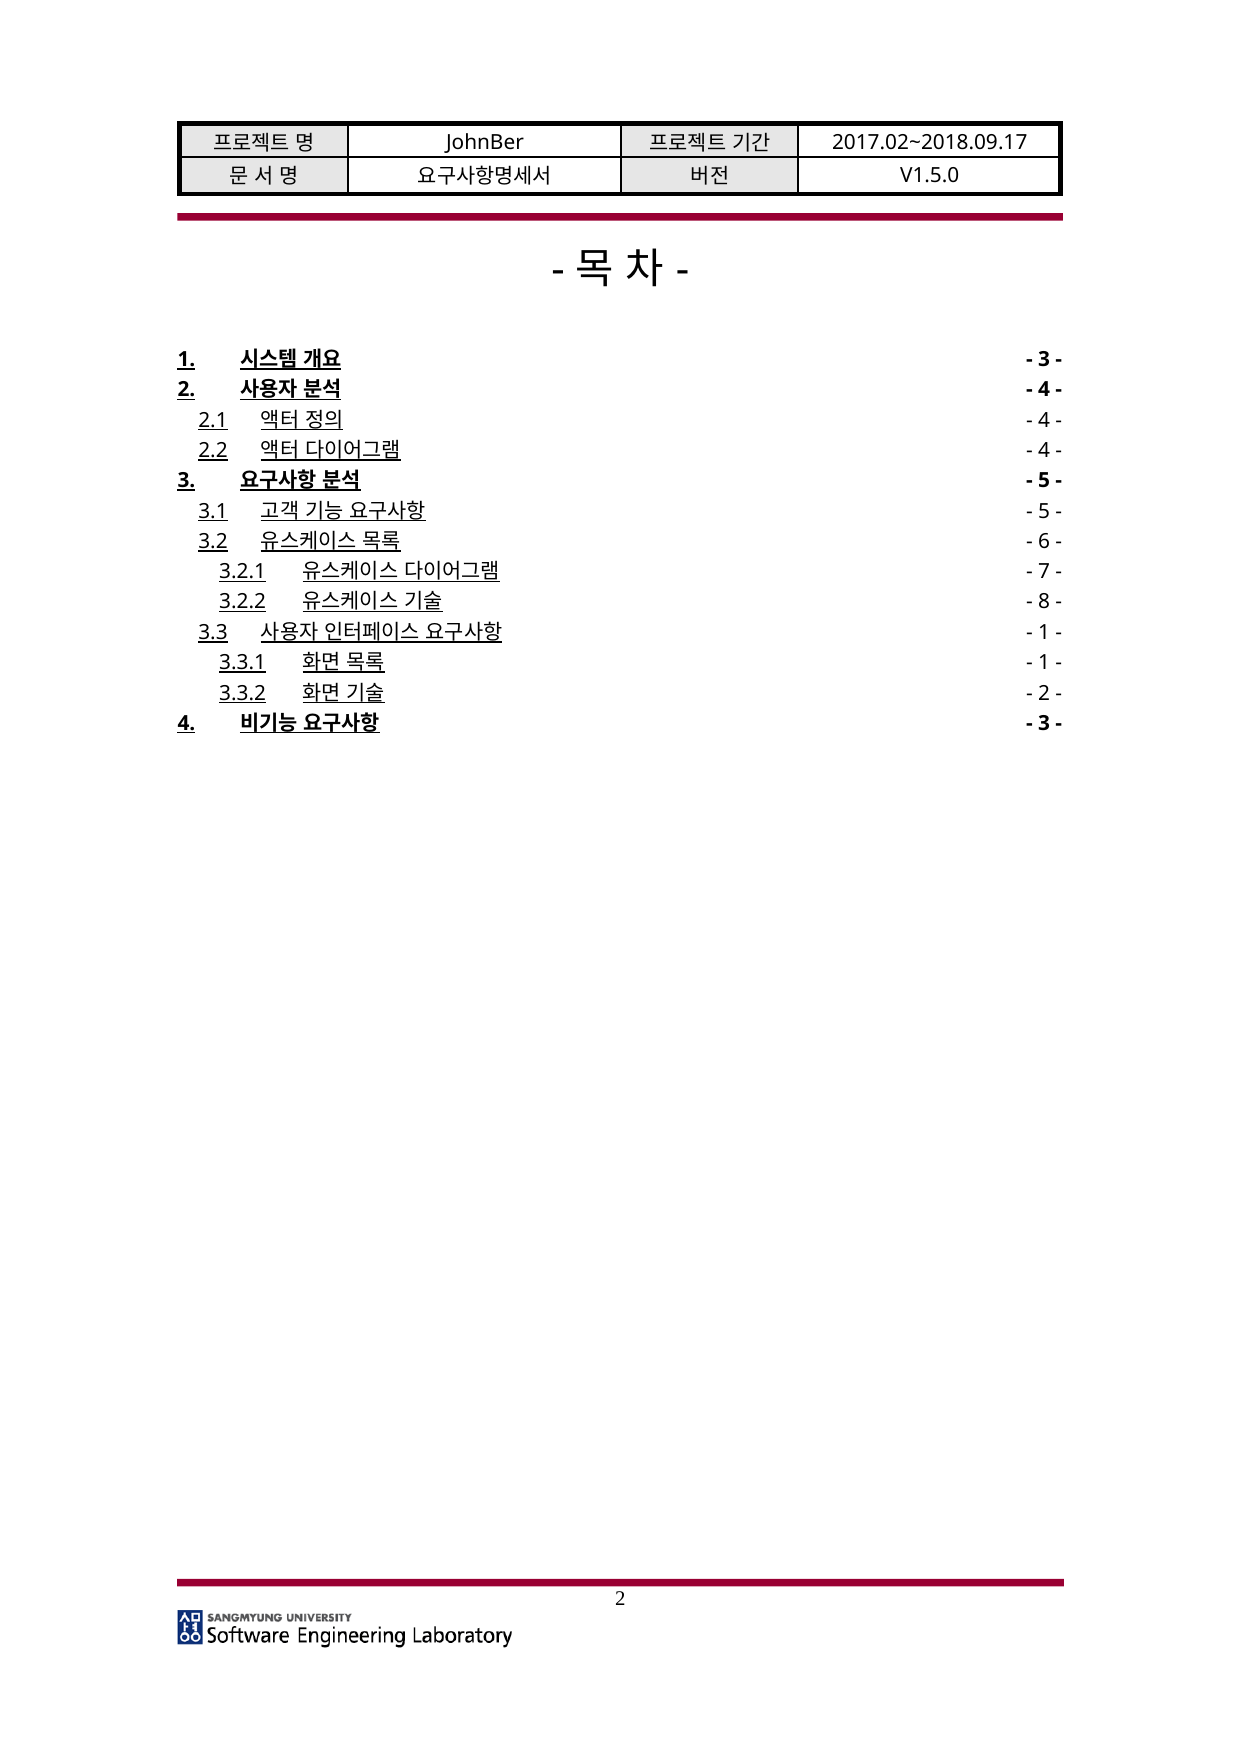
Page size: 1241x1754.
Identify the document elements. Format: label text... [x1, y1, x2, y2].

picture [177, 1610, 515, 1649]
text - 목 차 - [177, 235, 1063, 296]
